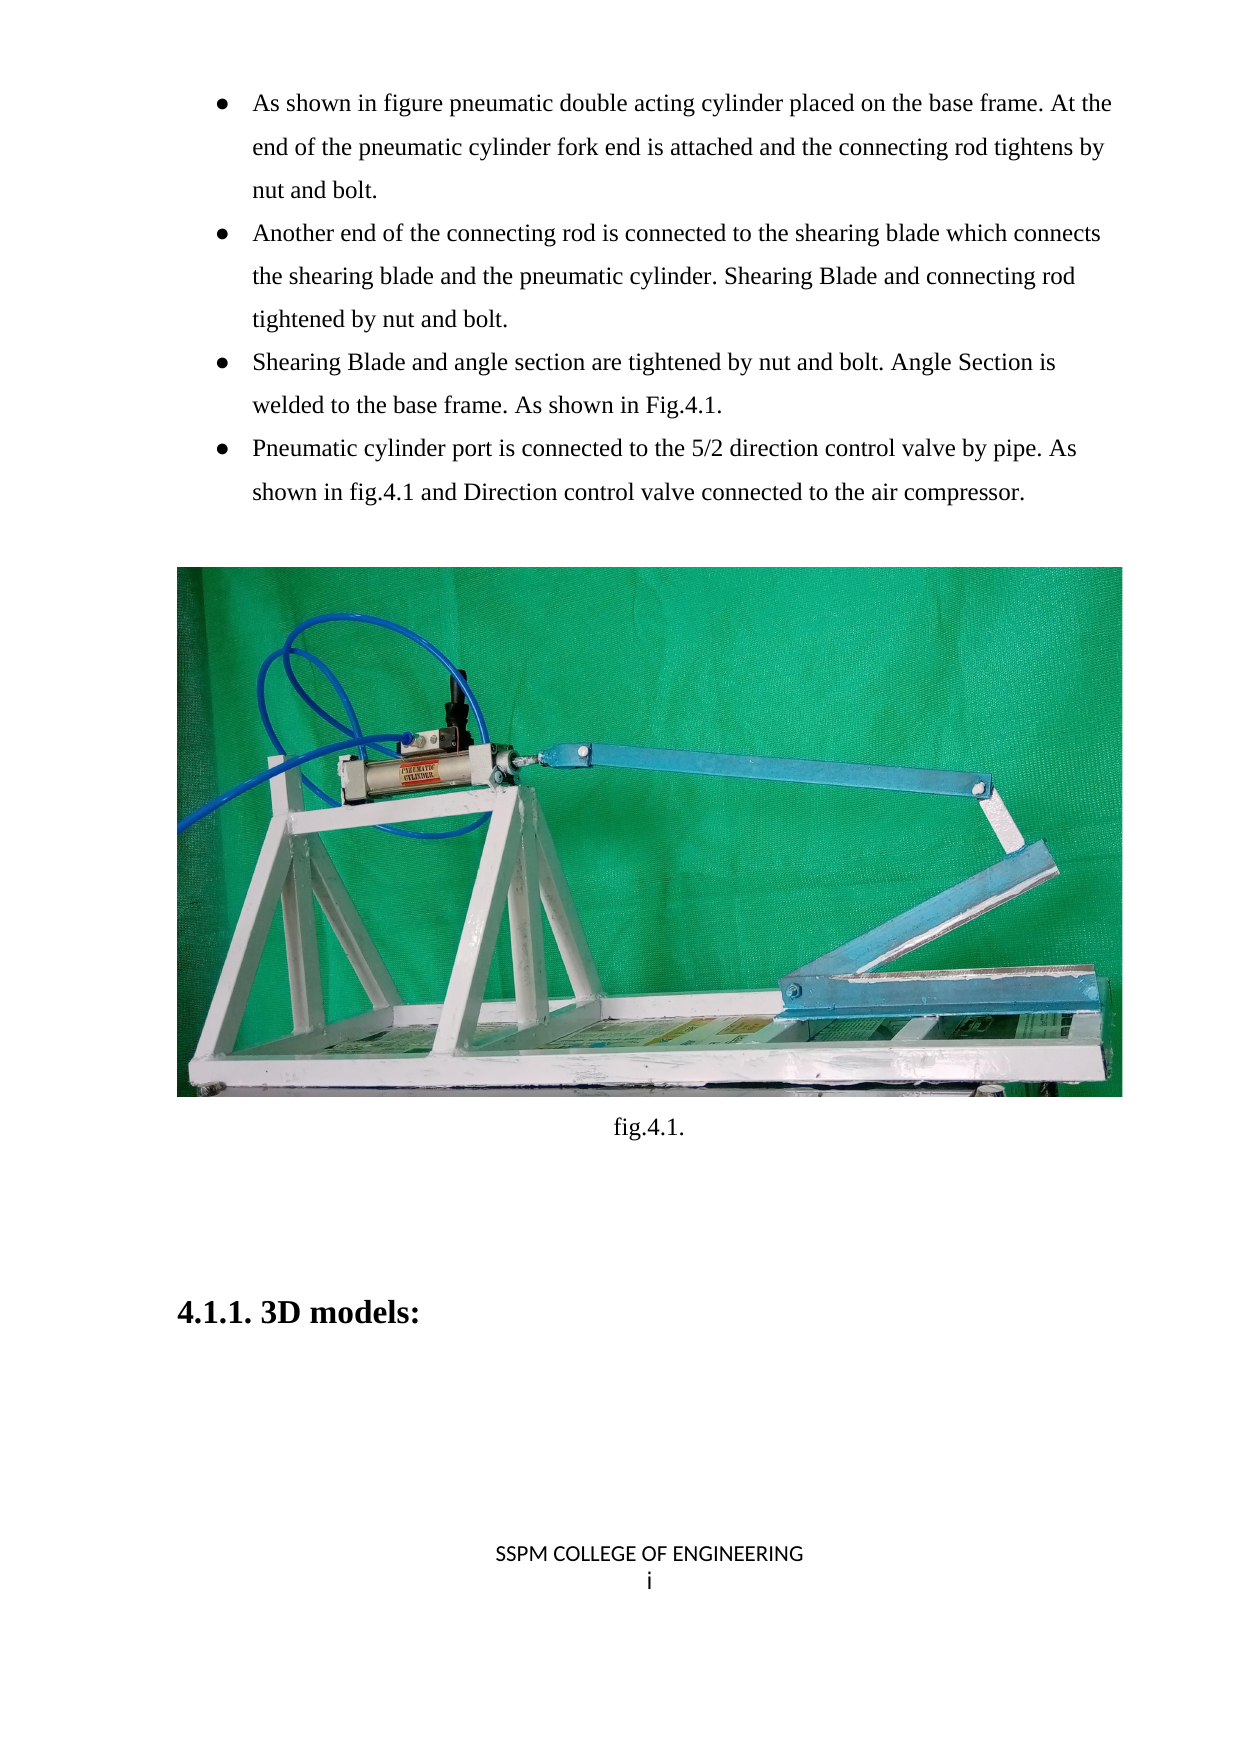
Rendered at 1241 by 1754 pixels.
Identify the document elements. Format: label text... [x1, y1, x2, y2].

text 4.1.1. 3D models: [177, 1293, 1122, 1331]
text fig.4.1. [189, 1115, 1109, 1140]
list Pneumatic cylinder port is connected to the 5/2 direction control valve by pipe. As shown in fig.4.1 and Direction control valve connected to the air compressor. [214, 433, 1122, 505]
list As shown in figure pneumatic double acting cylinder placed on the base frame. At the end of the pneumatic cylinder fork end is attached and the connecting rod tightens by nut and bolt. [214, 88, 1122, 203]
list Shearing Blade and angle section are tightened by nut and bolt. Angle Section is welded to the base frame. As shown in Fig.4.1. [214, 347, 1122, 419]
list Another end of the connecting rod is connected to the shearing blade which connects the shearing blade and the pneumatic cylinder. Shearing Blade and connecting rod tightened by nut and bolt. [214, 218, 1122, 333]
picture [177, 567, 1123, 1097]
